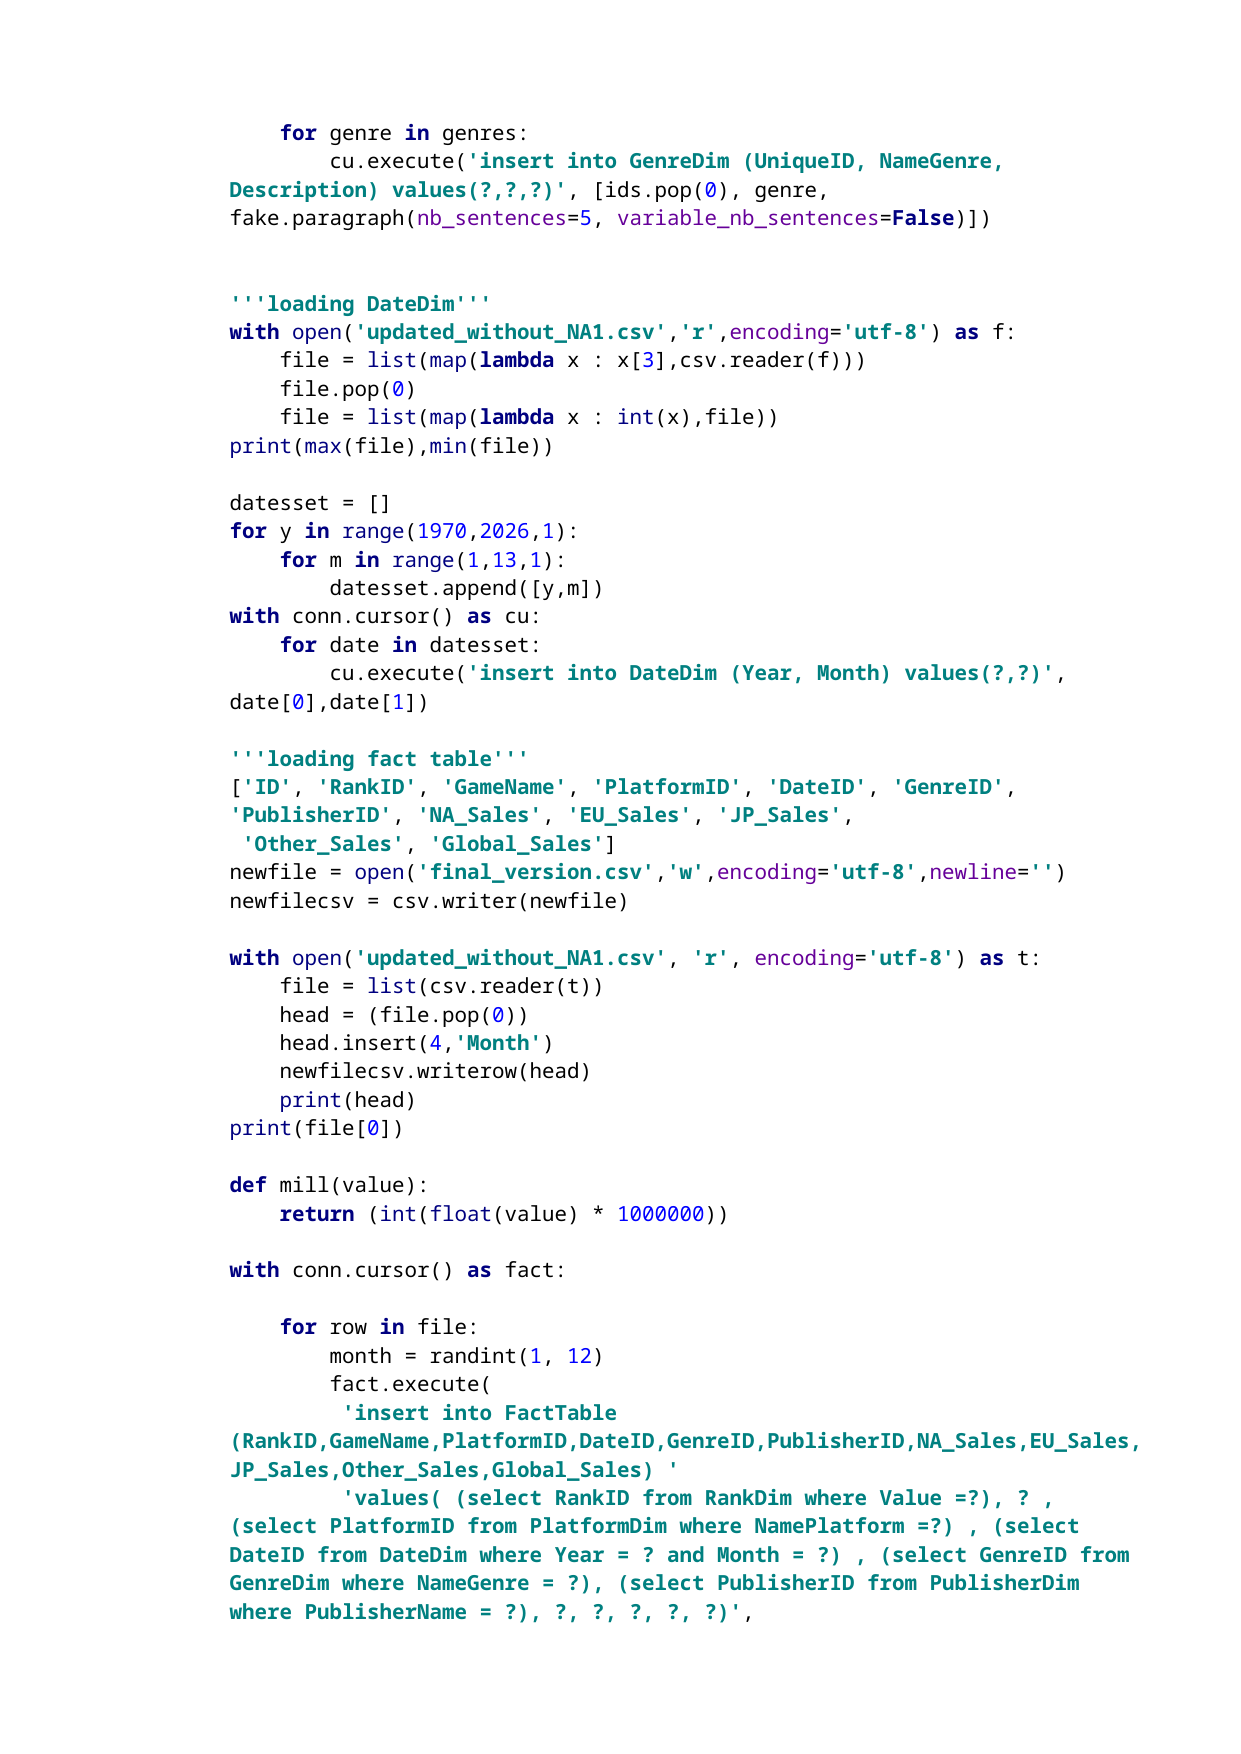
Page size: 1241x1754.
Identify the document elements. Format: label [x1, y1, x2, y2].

text [229, 118, 1152, 1625]
